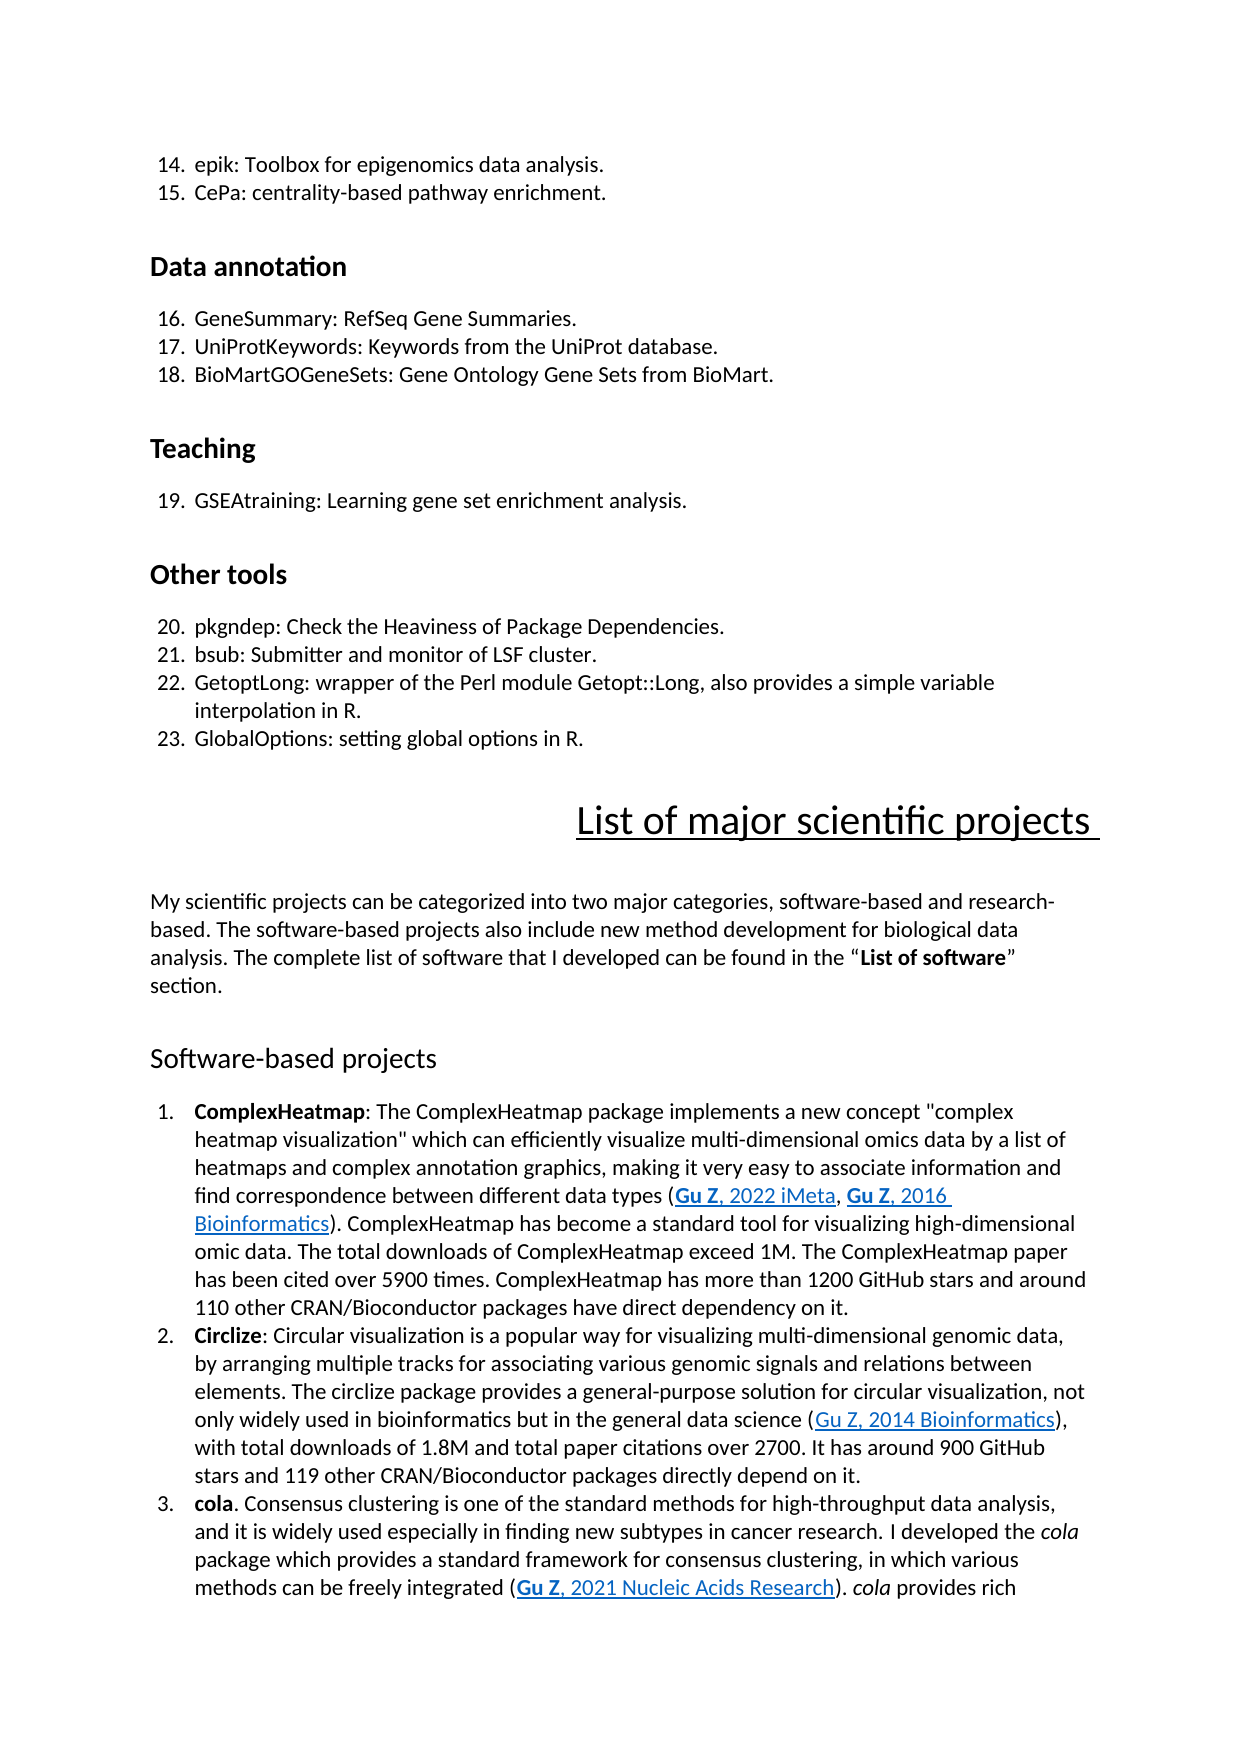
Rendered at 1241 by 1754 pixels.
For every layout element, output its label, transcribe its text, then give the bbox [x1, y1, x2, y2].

list BioMartGOGeneSets: Gene Ontology Gene Sets from BioMart. [157, 360, 1090, 388]
list GlobalOptions: setting global options in R. [157, 724, 1090, 753]
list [157, 1489, 1090, 1601]
text Software-based projects [150, 1041, 1090, 1076]
list UniProtKeywords: Keywords from the UniProt database. [157, 332, 1090, 360]
text My scientific projects can be categorized into two major categories, software-based and research-based. The software-based projects also include new method development for biological data analysis. The complete list of software that I developed can be found in the “List of software” section. [150, 887, 1090, 999]
list GetoptLong: wrapper of the Perl module Getopt::Long, also provides a simple variable interpolation in R. [157, 668, 1090, 724]
list pkgndep: Check the Heaviness of Package Dependencies. [157, 612, 1090, 641]
text Other tools [150, 556, 1090, 592]
text List of major scientific projects [150, 794, 1090, 845]
list GeneSummary: RefSeq Gene Summaries. [157, 304, 1090, 332]
list epik: Toolbox for epigenomics data analysis. [157, 150, 1090, 178]
list ComplexHeatmap: The ComplexHeatmap package implements a new concept "complex heatmap visualization" which can efficiently visualize multi-dimensional omics data by a list of heatmaps and complex annotation graphics, making it very easy to associate information and find correspondence between different data types (Gu Z, 2022 iMeta, Gu Z, 2016 Bioinformatics). ComplexHeatmap has become a standard tool for visualizing high-dimensional omic data. The total downloads of ComplexHeatmap exceed 1M. The ComplexHeatmap paper has been cited over 5900 times. ComplexHeatmap has more than 1200 GitHub stars and around 110 other CRAN/Bioconductor packages have direct dependency on it. [157, 1097, 1090, 1321]
list Circlize: Circular visualization is a popular way for visualizing multi-dimensional genomic data, by arranging multiple tracks for associating various genomic signals and relations between elements. The circlize package provides a general-purpose solution for circular visualization, not only widely used in bioinformatics but in the general data science (Gu Z, 2014 Bioinformatics), with total downloads of 1.8M and total paper citations over 2700. It has around 900 GitHub stars and 119 other CRAN/Bioconductor packages directly depend on it. [157, 1321, 1090, 1489]
text Data annotation [150, 248, 1090, 283]
text Teaching [150, 430, 1090, 466]
list bsub: Submitter and monitor of LSF cluster. [157, 641, 1090, 668]
list GSEAtraining: Learning gene set enrichment analysis. [157, 486, 1090, 514]
list CePa: centrality-based pathway enrichment. [157, 178, 1090, 206]
